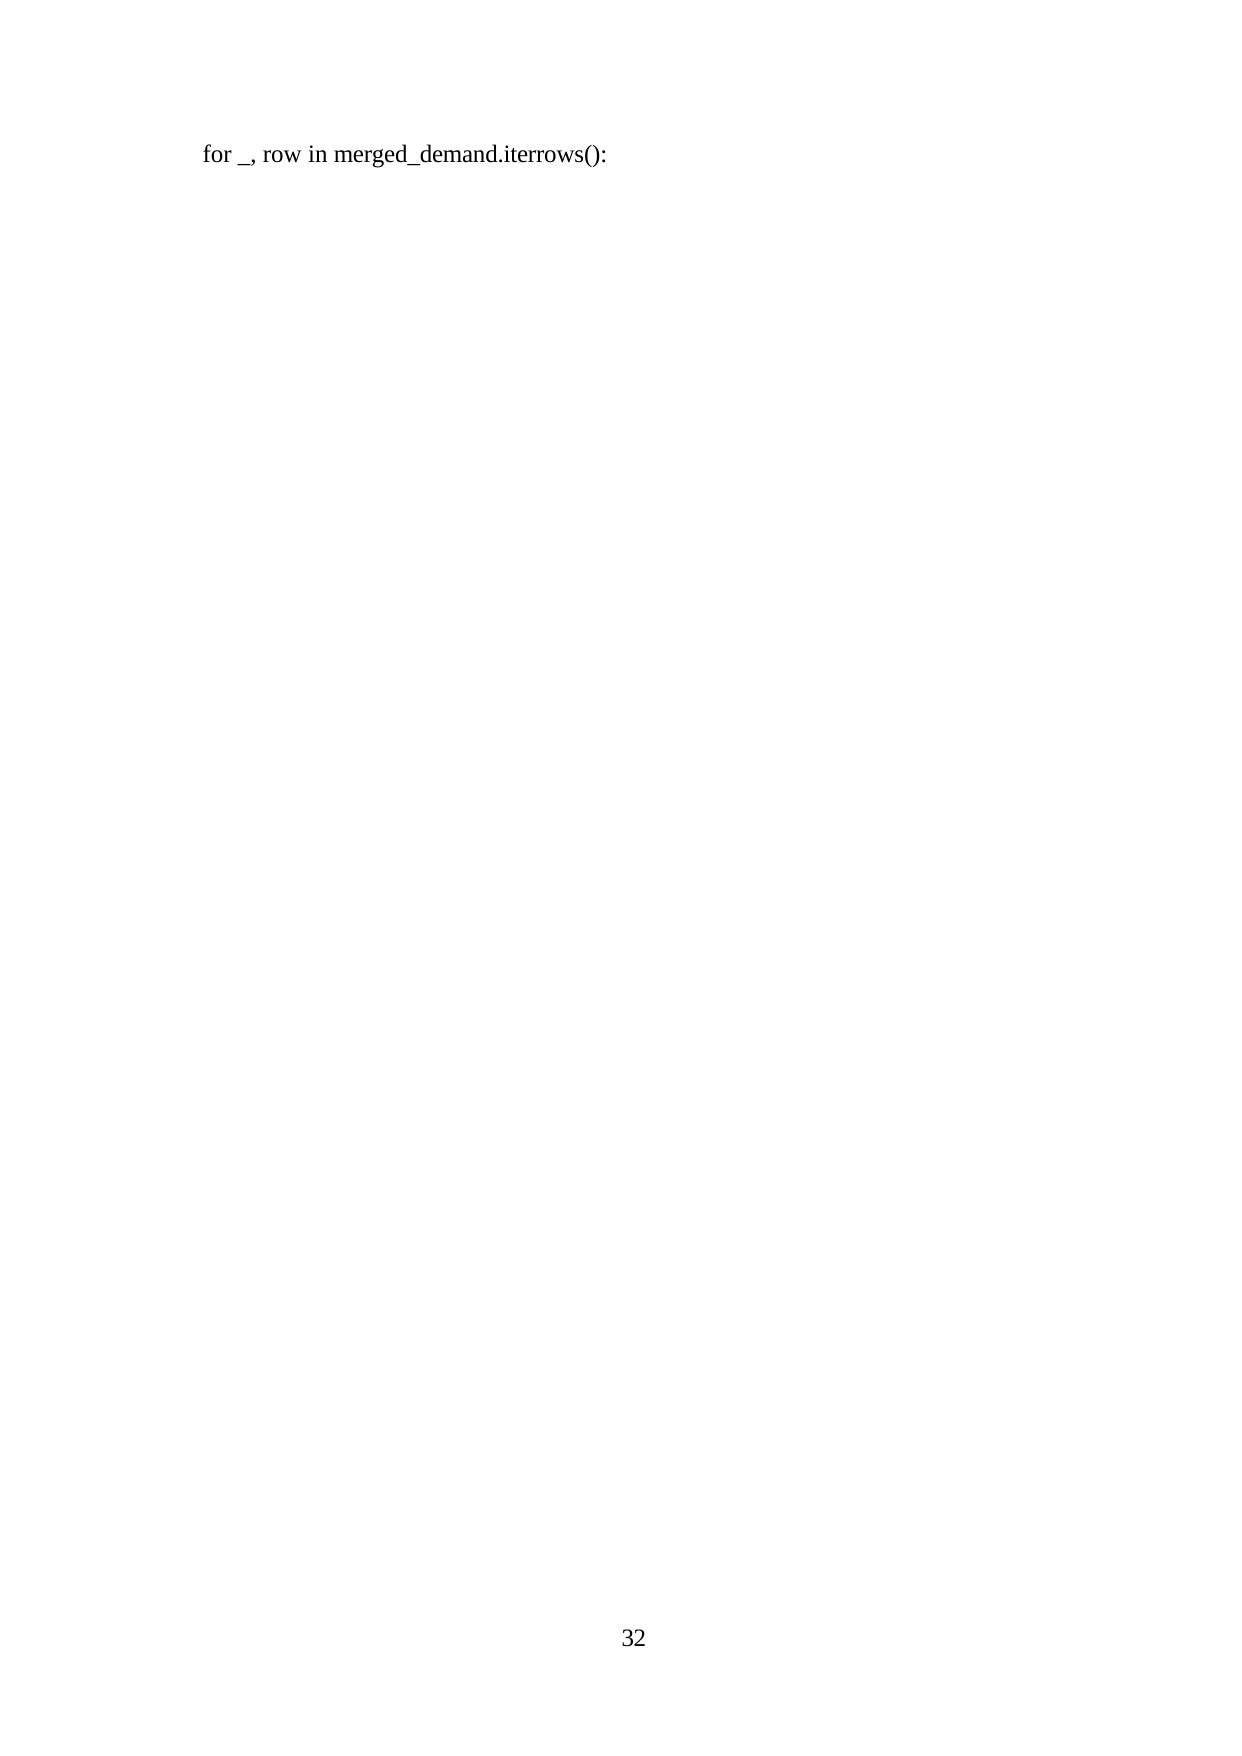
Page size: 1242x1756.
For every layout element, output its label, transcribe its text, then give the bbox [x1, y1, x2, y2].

text for _, row in merged_demand.iterrows(): [202, 139, 1138, 168]
